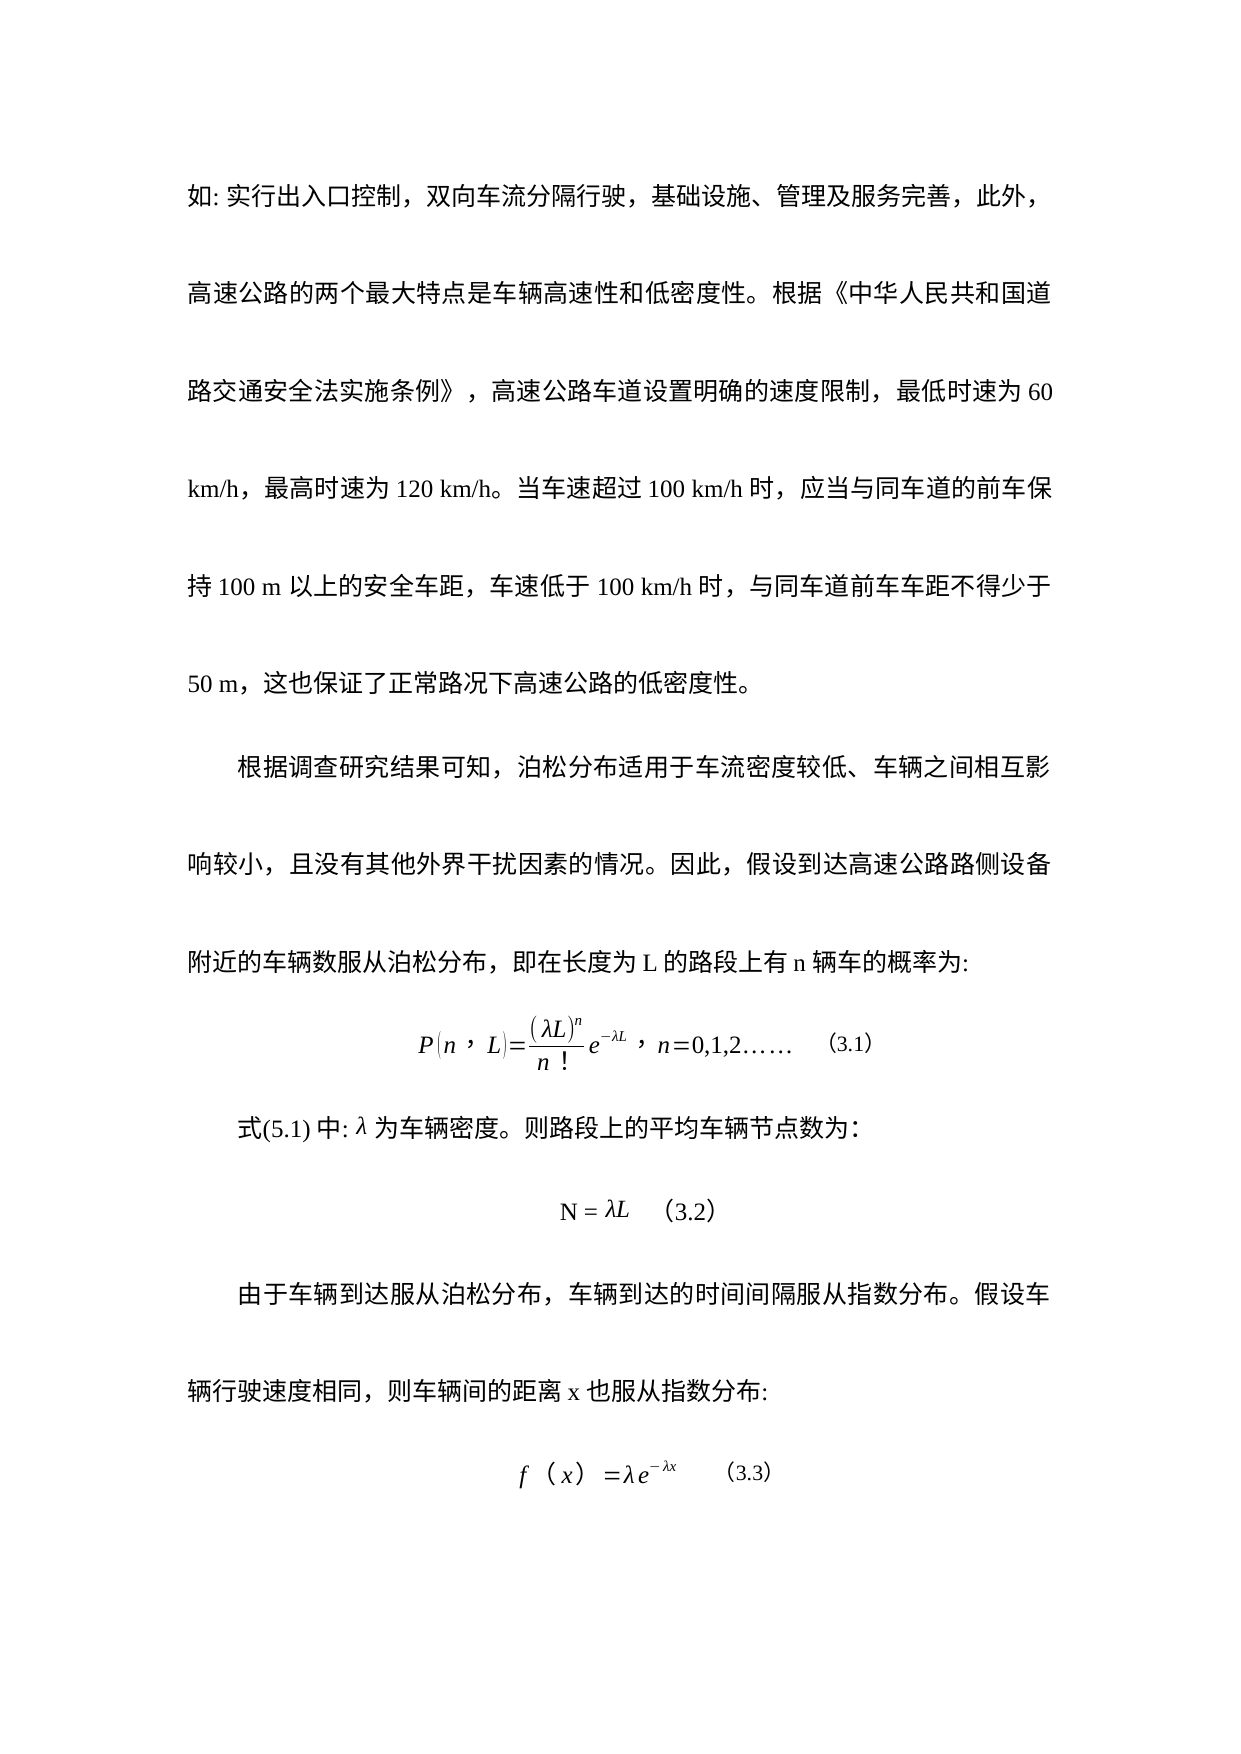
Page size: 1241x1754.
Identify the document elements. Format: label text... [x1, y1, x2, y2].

text N = （3.2） [187, 1177, 1053, 1242]
text （3.1） [187, 1011, 1053, 1076]
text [187, 162, 1053, 714]
text 式(5.1) 中: 为车辆密度。则路段上的平均车辆节点数为： [187, 1094, 1053, 1159]
text 根据调查研究结果可知，泊松分布适用于车流密度较低、车辆之间相互影响较小，且没有其他外界干扰因素的情况。因此，假设到达高速公路路侧设备附近的车辆数服从泊松分布，即在长度为L 的路段上有n 辆车的概率为: [187, 733, 1053, 993]
text 由于车辆到达服从泊松分布，车辆到达的时间间隔服从指数分布。假设车辆行驶速度相同，则车辆间的距离x 也服从指数分布: [187, 1260, 1053, 1422]
text （3.3） [187, 1441, 1053, 1506]
